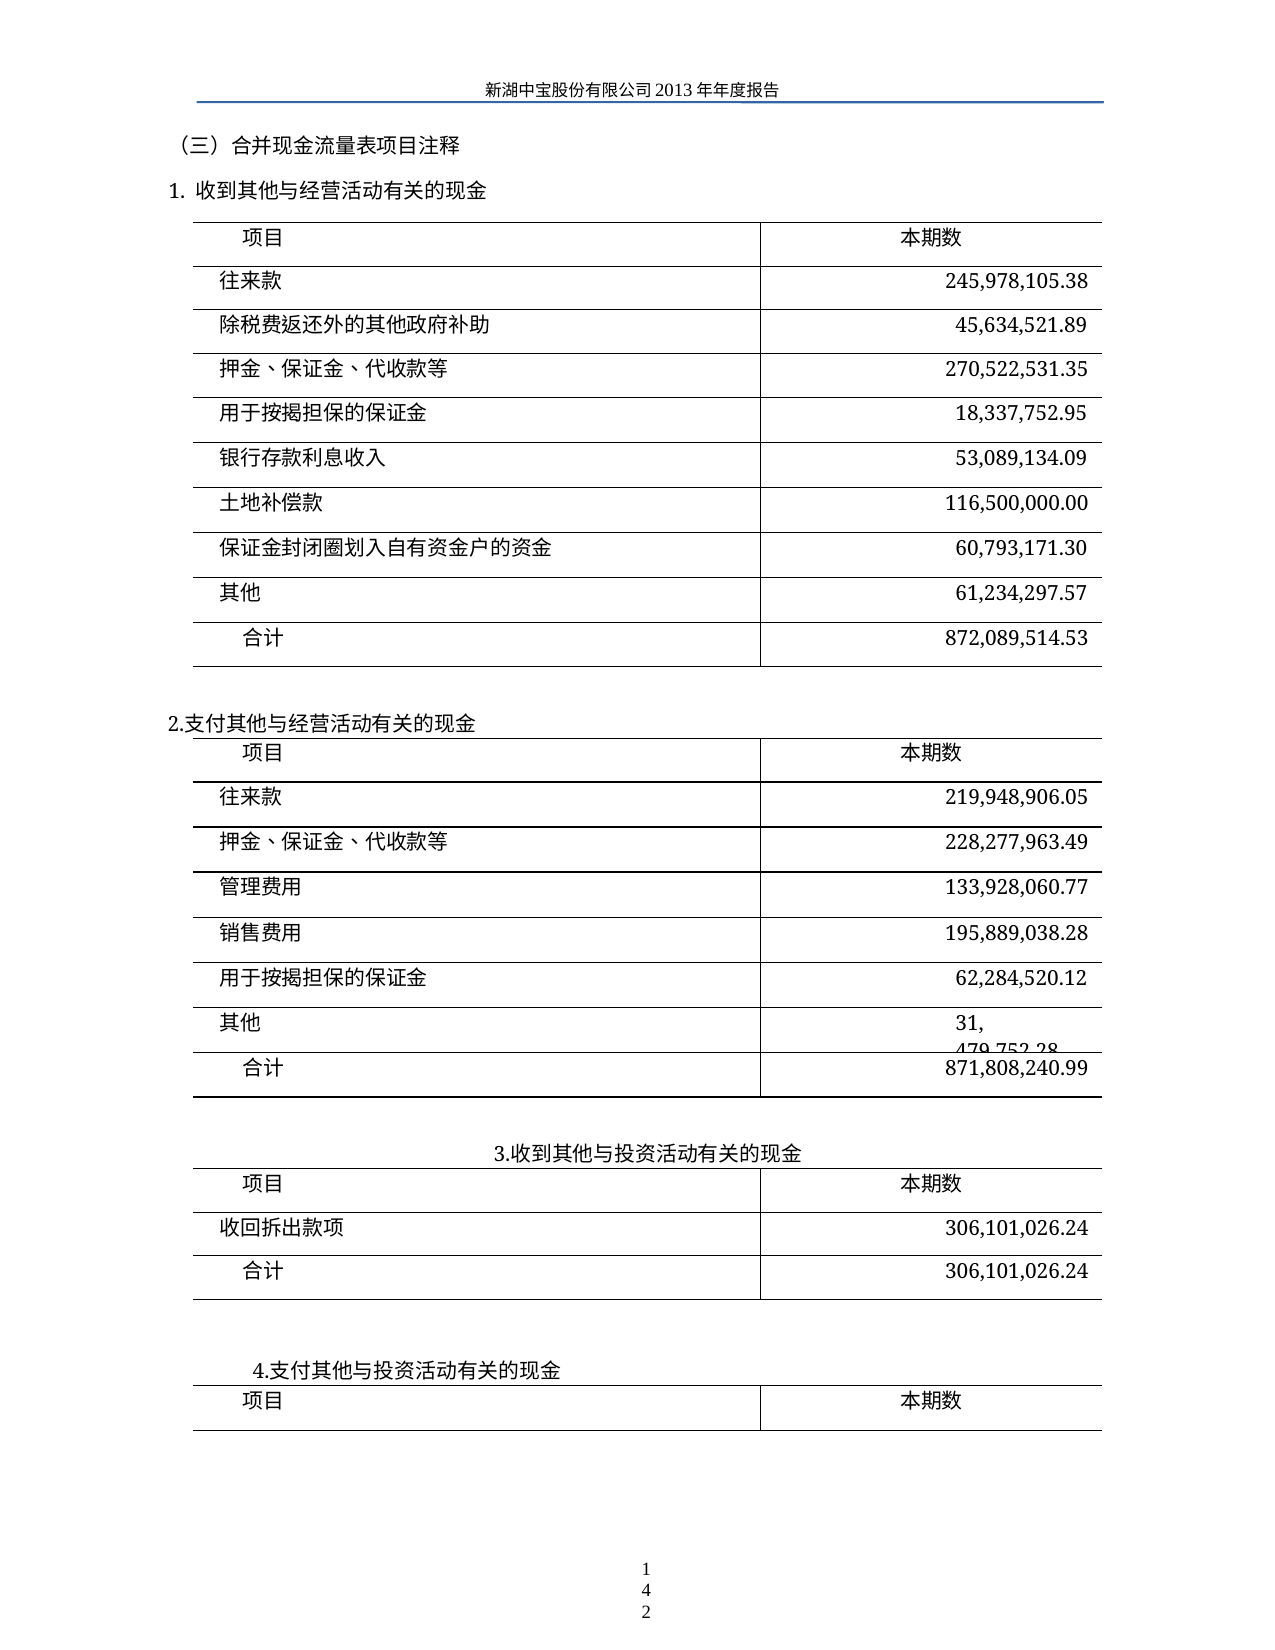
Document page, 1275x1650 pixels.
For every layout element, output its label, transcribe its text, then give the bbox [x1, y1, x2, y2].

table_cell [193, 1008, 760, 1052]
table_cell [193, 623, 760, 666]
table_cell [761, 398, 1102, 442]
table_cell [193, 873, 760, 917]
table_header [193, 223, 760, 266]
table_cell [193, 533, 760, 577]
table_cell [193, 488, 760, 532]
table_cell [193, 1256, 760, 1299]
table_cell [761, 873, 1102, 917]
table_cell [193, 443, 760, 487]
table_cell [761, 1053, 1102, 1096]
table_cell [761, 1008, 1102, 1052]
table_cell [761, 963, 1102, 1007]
text （三）合并现金流量表项目注释 [120, 131, 1175, 160]
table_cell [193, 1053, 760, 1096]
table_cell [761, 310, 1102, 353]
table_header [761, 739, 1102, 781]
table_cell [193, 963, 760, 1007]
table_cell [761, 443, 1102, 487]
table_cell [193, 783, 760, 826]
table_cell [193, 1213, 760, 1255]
list 收到其他与经营活动有关的现金 [120, 177, 1175, 205]
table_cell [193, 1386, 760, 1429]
text 2.支付其他与经营活动有关的现金 [167, 709, 1175, 737]
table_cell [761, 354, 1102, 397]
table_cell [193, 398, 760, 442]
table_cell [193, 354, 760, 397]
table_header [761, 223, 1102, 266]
text 3.收到其他与投资活动有关的现金 [120, 1139, 1175, 1168]
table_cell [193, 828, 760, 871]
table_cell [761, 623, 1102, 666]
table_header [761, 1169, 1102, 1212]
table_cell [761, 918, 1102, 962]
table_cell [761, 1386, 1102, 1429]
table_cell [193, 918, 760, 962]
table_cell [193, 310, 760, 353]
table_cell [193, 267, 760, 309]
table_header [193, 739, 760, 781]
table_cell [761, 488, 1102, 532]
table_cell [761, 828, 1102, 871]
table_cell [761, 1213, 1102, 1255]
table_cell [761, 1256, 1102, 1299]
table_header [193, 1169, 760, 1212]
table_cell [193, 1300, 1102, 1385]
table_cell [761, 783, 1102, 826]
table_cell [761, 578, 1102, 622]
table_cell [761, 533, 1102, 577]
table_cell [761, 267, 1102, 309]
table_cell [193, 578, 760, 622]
